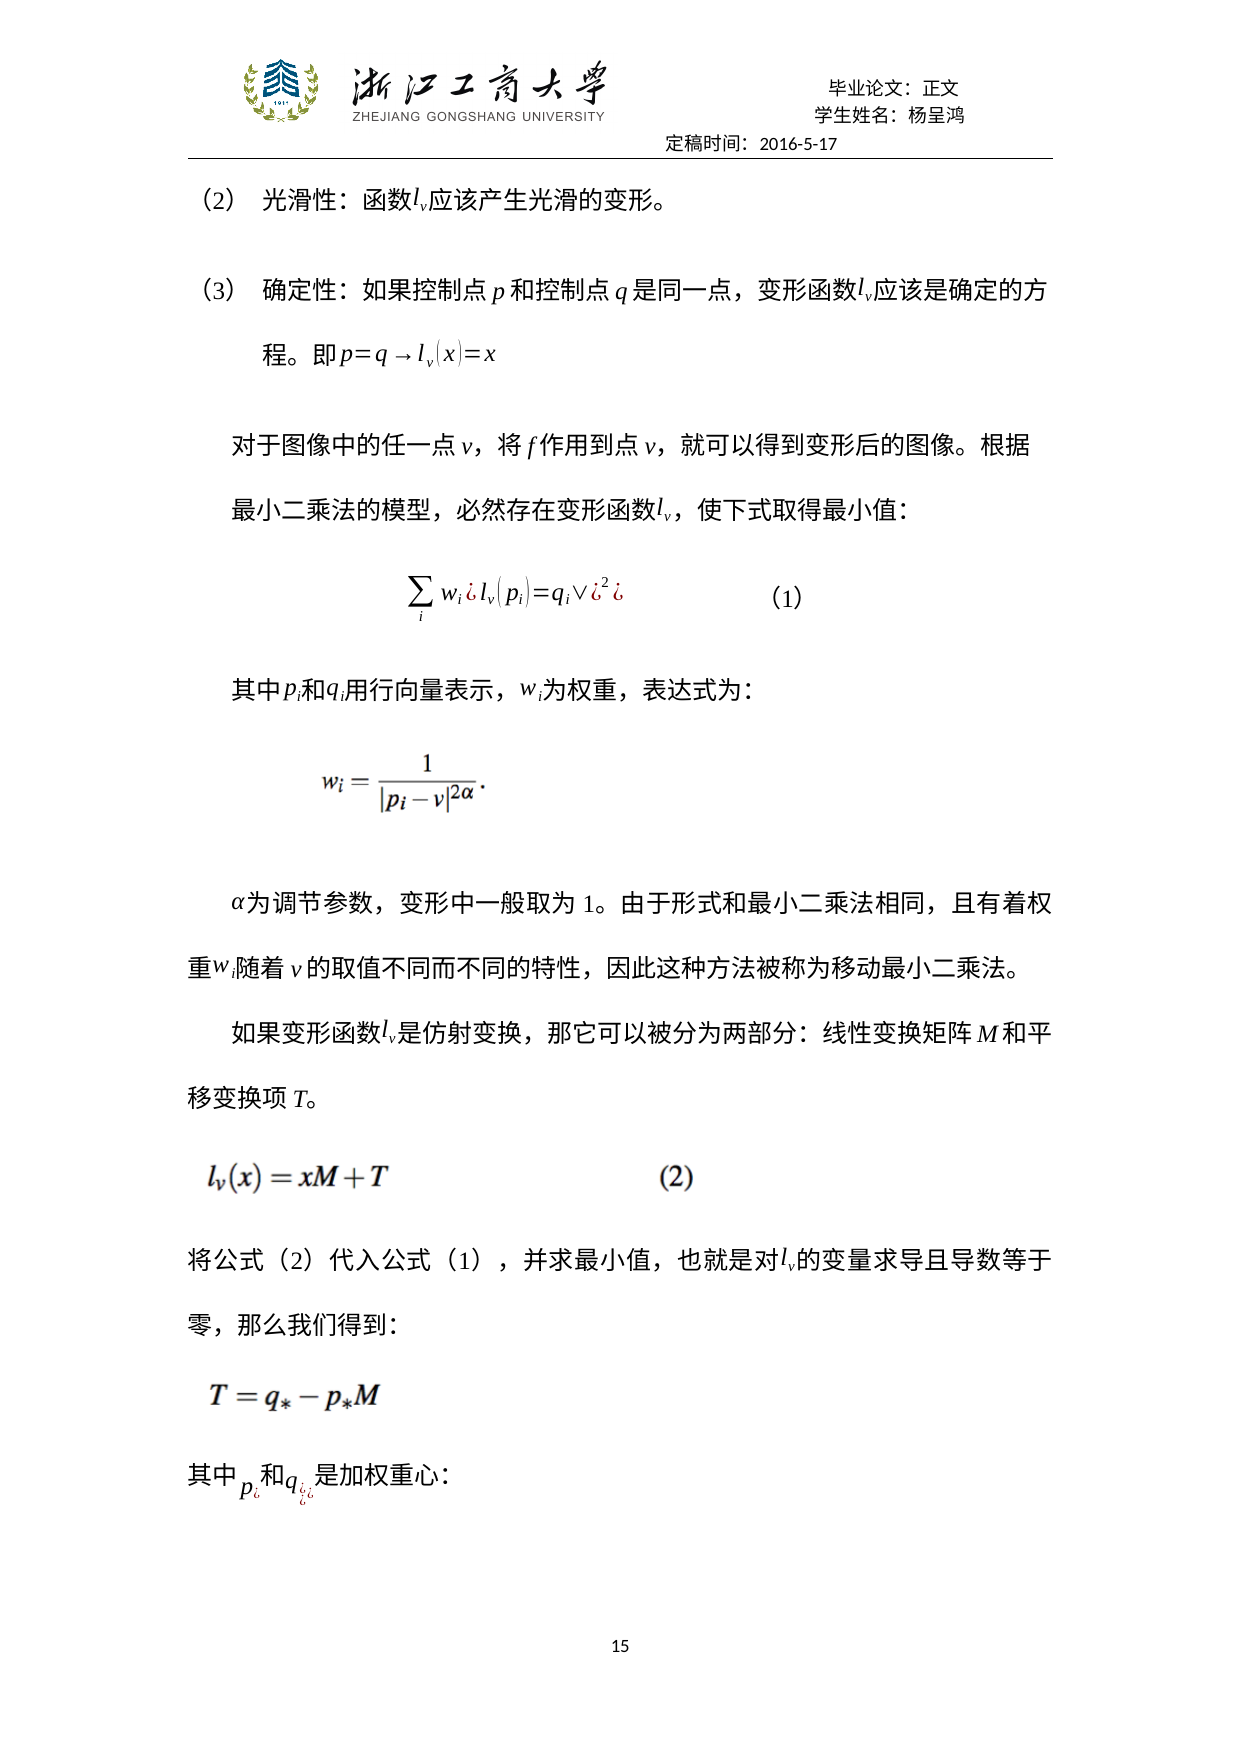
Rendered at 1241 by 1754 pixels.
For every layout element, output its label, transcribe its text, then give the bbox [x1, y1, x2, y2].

picture [243, 52, 319, 128]
picture [318, 746, 487, 831]
list 确定性：如果控制点p和控制点q是同一点，变形函数应该是确定的方程。即 [187, 256, 1053, 386]
text 如果变形函数是仿射变换，那它可以被分为两部分：线性变换矩阵M和平移变换项T。 [187, 999, 1053, 1129]
text （1） [231, 566, 1053, 631]
text 将公式（2）代入公式（1），并求最小值，也就是对的变量求导且导数等于零，那么我们得到： [187, 1226, 1053, 1356]
text 对于图像中的任一点v，将f作用到点v，就可以得到变形后的图像。根据最小二乘法的模型，必然存在变形函数，使下式取得最小值： [231, 411, 1053, 541]
picture [337, 52, 619, 134]
picture [187, 1128, 698, 1217]
text 其中和用行向量表示，为权重，表达式为： [231, 656, 1053, 721]
picture [187, 1356, 398, 1426]
text 为调节参数，变形中一般取为1。由于形式和最小二乘法相同，且有着权重随着v的取值不同而不同的特性，因此这种方法被称为移动最小二乘法。 [187, 869, 1053, 999]
list 光滑性：函数应该产生光滑的变形。 [187, 166, 1053, 231]
text 其中和是加权重心： [187, 1454, 1053, 1519]
